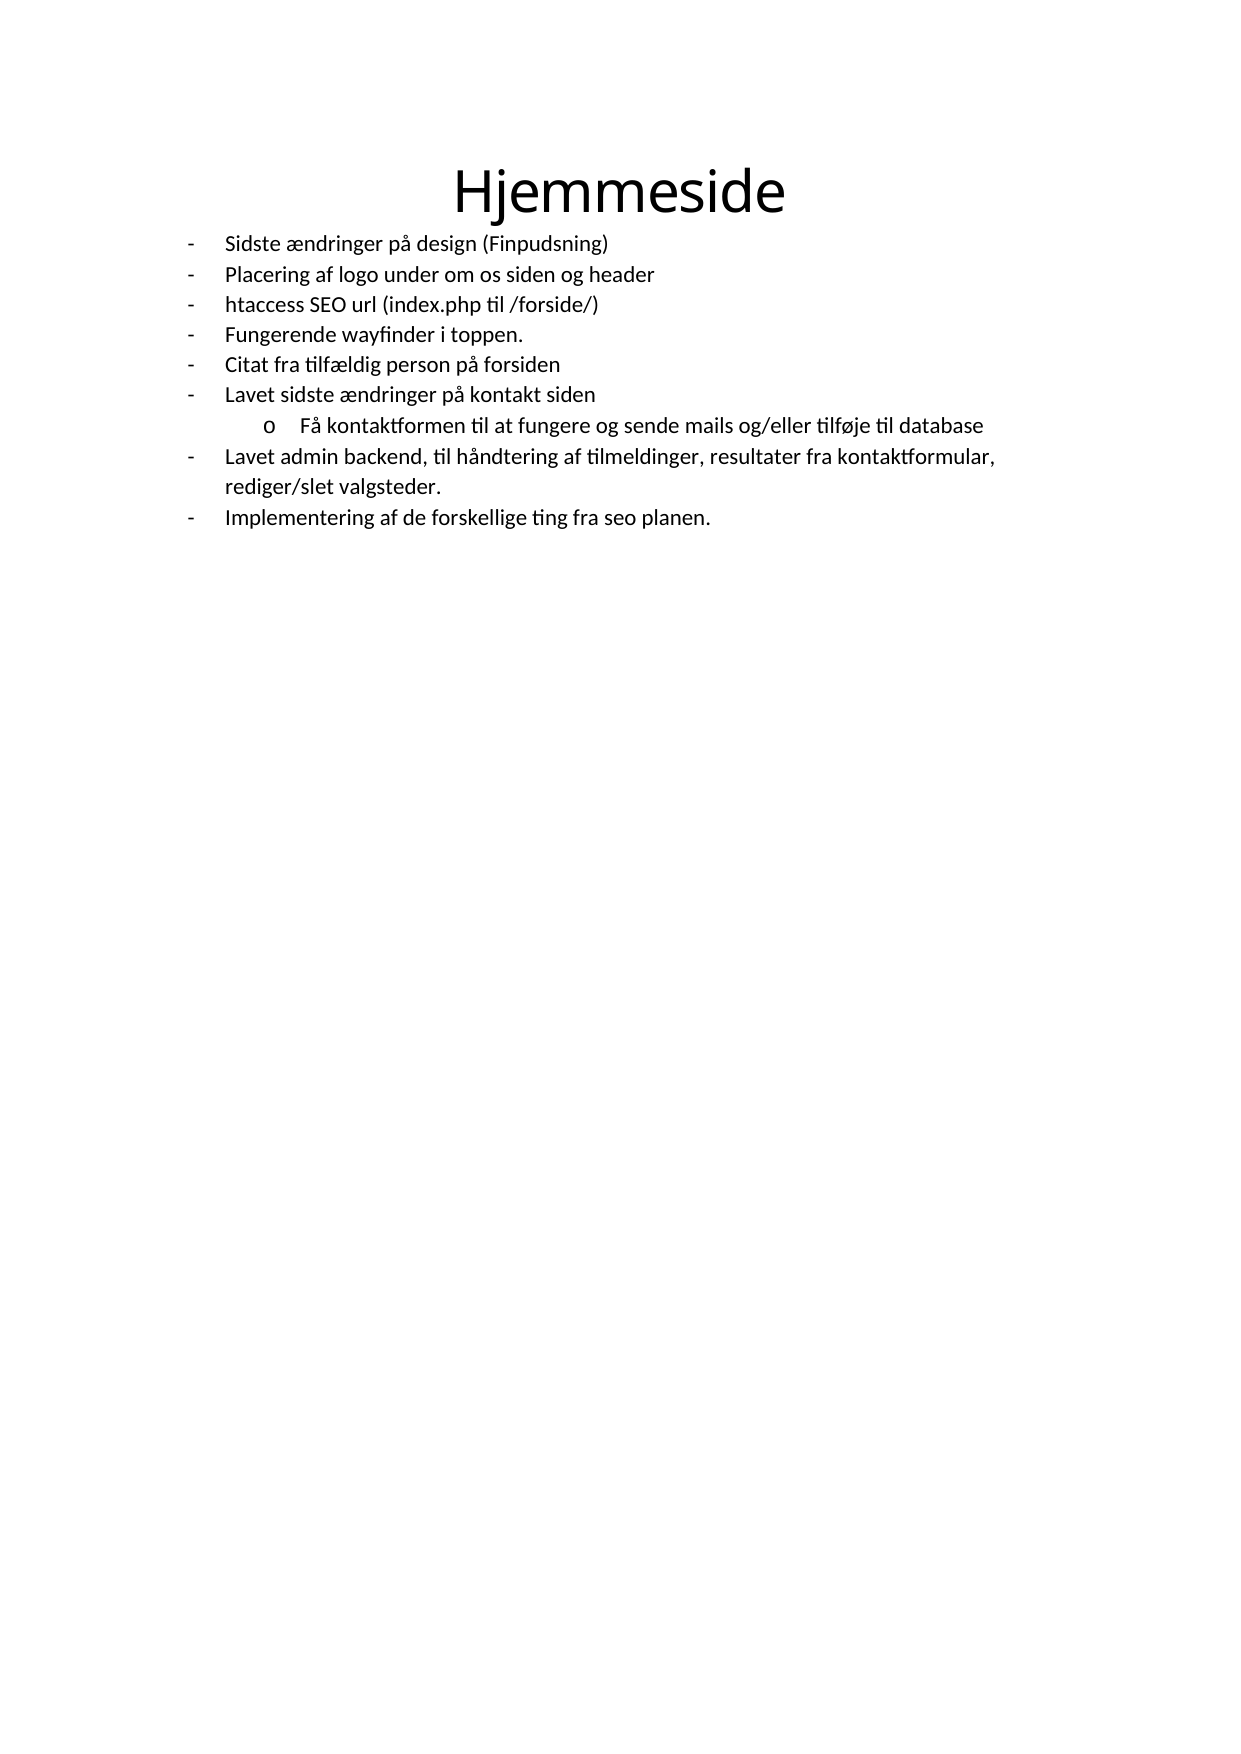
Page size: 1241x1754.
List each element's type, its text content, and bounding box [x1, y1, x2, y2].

title Hjemmeside [150, 150, 1090, 229]
list Placering af logo under om os siden og header [187, 260, 1090, 288]
list Lavet sidste ændringer på kontakt siden [187, 381, 1090, 408]
list Lavet admin backend, til håndtering af tilmeldinger, resultater fra kontaktformular, rediger/slet valgsteder. [187, 442, 1090, 500]
list Implementering af de forskellige ting fra seo planen. [187, 503, 1090, 531]
list Citat fra tilfældig person på forsiden [187, 350, 1090, 378]
list htaccess SEO url (index.php til /forside/) [187, 290, 1090, 318]
list Fungerende wayfinder i toppen. [187, 320, 1090, 348]
list Sidste ændringer på design (Finpudsning) [187, 229, 1090, 257]
list Få kontaktformen til at fungere og sende mails og/eller tilføje til database [262, 411, 1090, 440]
